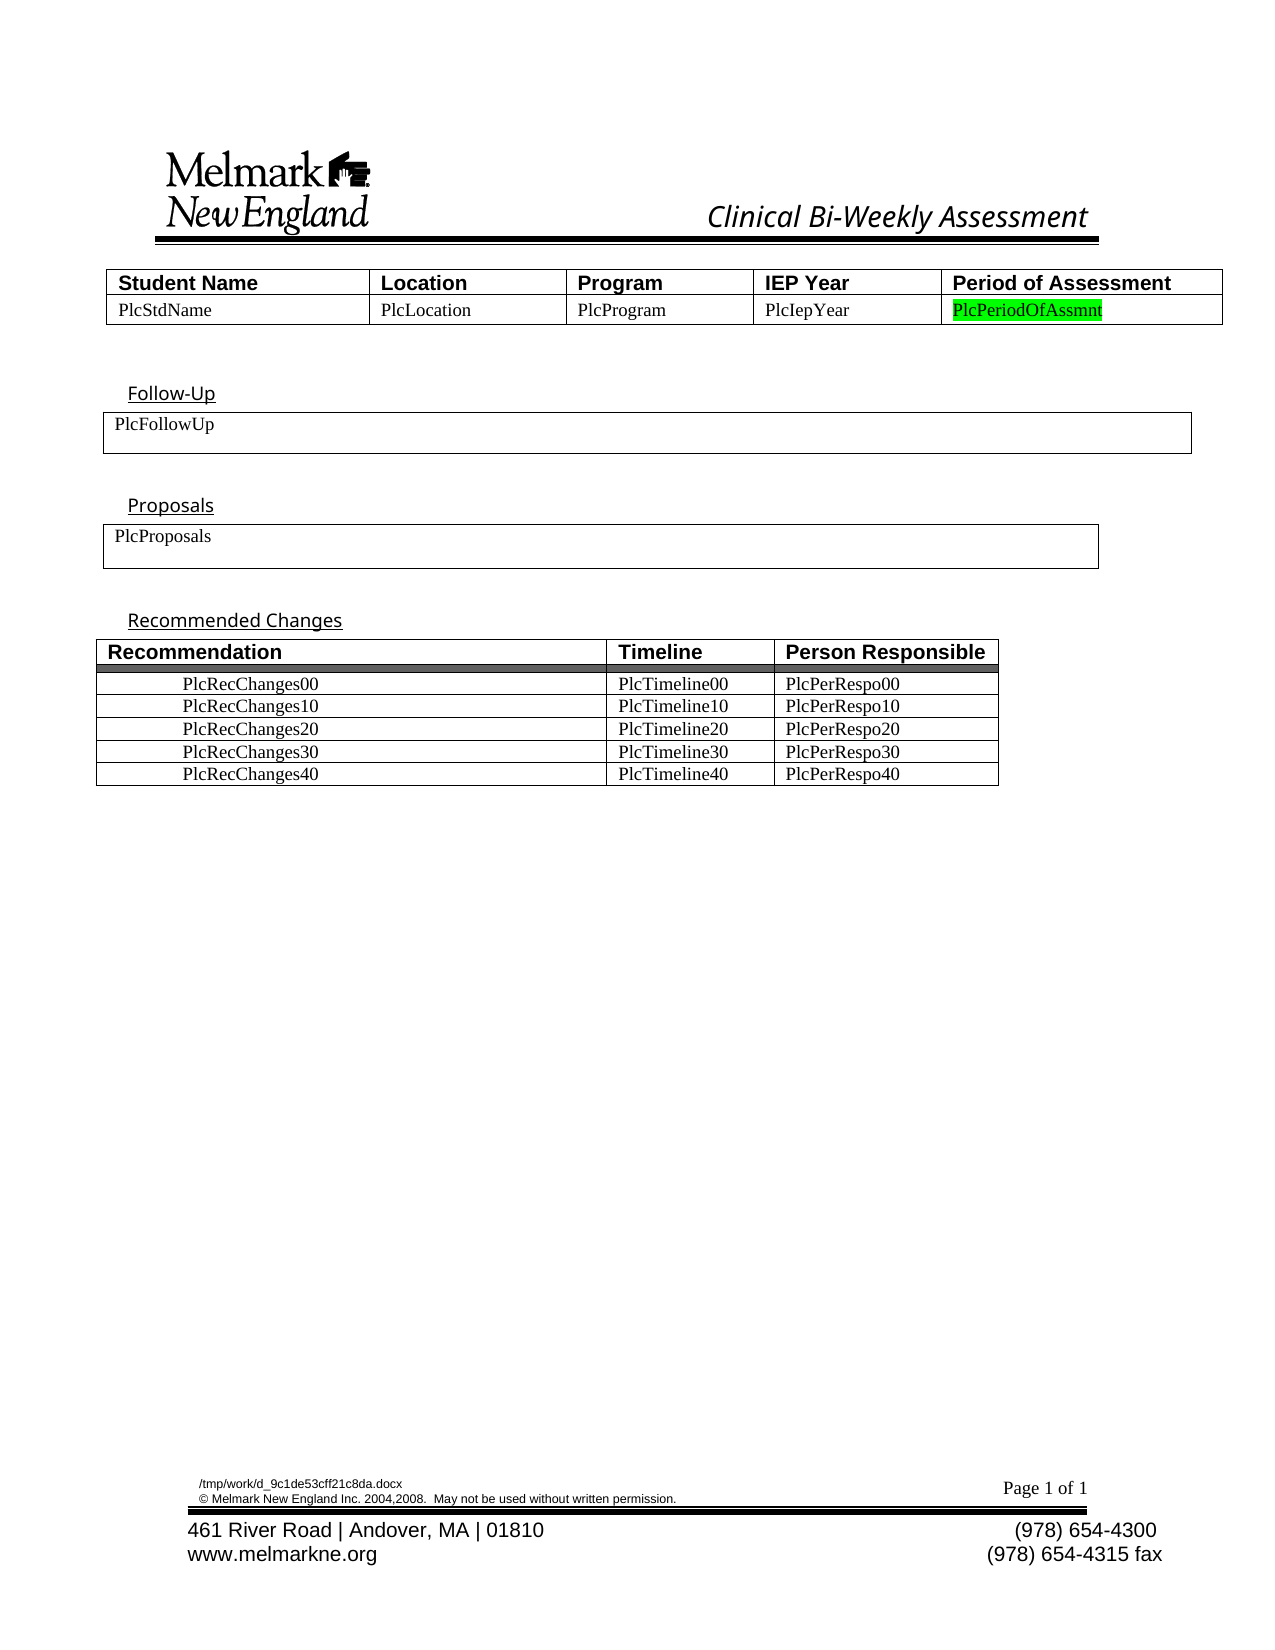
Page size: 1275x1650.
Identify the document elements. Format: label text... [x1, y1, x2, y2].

table_header Recommendation [97, 640, 606, 664]
table_header PlcProposals [104, 525, 1098, 568]
table_cell [607, 665, 774, 672]
table_cell PlcIepYear [754, 295, 941, 324]
table_cell PlcRecChanges30 [97, 741, 606, 762]
table_cell [775, 665, 998, 672]
table_cell PlcRecChanges10 [97, 695, 606, 717]
table_header Period of Assessment [942, 270, 1222, 294]
table_cell PlcTimeline40 [607, 763, 774, 785]
table_cell PlcPeriodOfAssmnt [942, 295, 1222, 324]
table_cell PlcPerRespo00 [775, 673, 998, 694]
table_header Program [567, 270, 753, 294]
table_cell PlcPerRespo40 [775, 763, 998, 785]
table_cell PlcTimeline30 [607, 741, 774, 762]
table_cell PlcPerRespo10 [775, 695, 998, 717]
text Proposals [127, 492, 1087, 518]
table_cell PlcProgram [567, 295, 753, 324]
table_header Location [370, 270, 566, 294]
table_cell PlcRecChanges20 [97, 718, 606, 739]
table_cell PlcTimeline10 [607, 695, 774, 717]
table_cell PlcTimeline00 [607, 673, 774, 694]
table_header Clinical Bi-Weekly Assessment [420, 150, 1099, 236]
table_cell PlcPerRespo20 [775, 718, 998, 739]
table_cell PlcRecChanges00 [97, 673, 606, 694]
table_header PlcFollowUp [104, 413, 1191, 453]
table_cell PlcPerRespo30 [775, 741, 998, 762]
table_header Timeline [607, 640, 774, 664]
table_cell PlcLocation [370, 295, 566, 324]
table_cell PlcStdName [107, 295, 369, 324]
table_header Person Responsible [775, 640, 998, 664]
table_cell PlcTimeline20 [607, 718, 774, 739]
table_cell PlcRecChanges40 [97, 763, 606, 785]
text Follow-Up [127, 380, 1087, 405]
table_header [155, 150, 420, 236]
table_cell [97, 665, 606, 672]
table_header Student Name [107, 270, 369, 294]
table_header IEP Year [754, 270, 941, 294]
text Recommended Changes [127, 607, 1087, 633]
